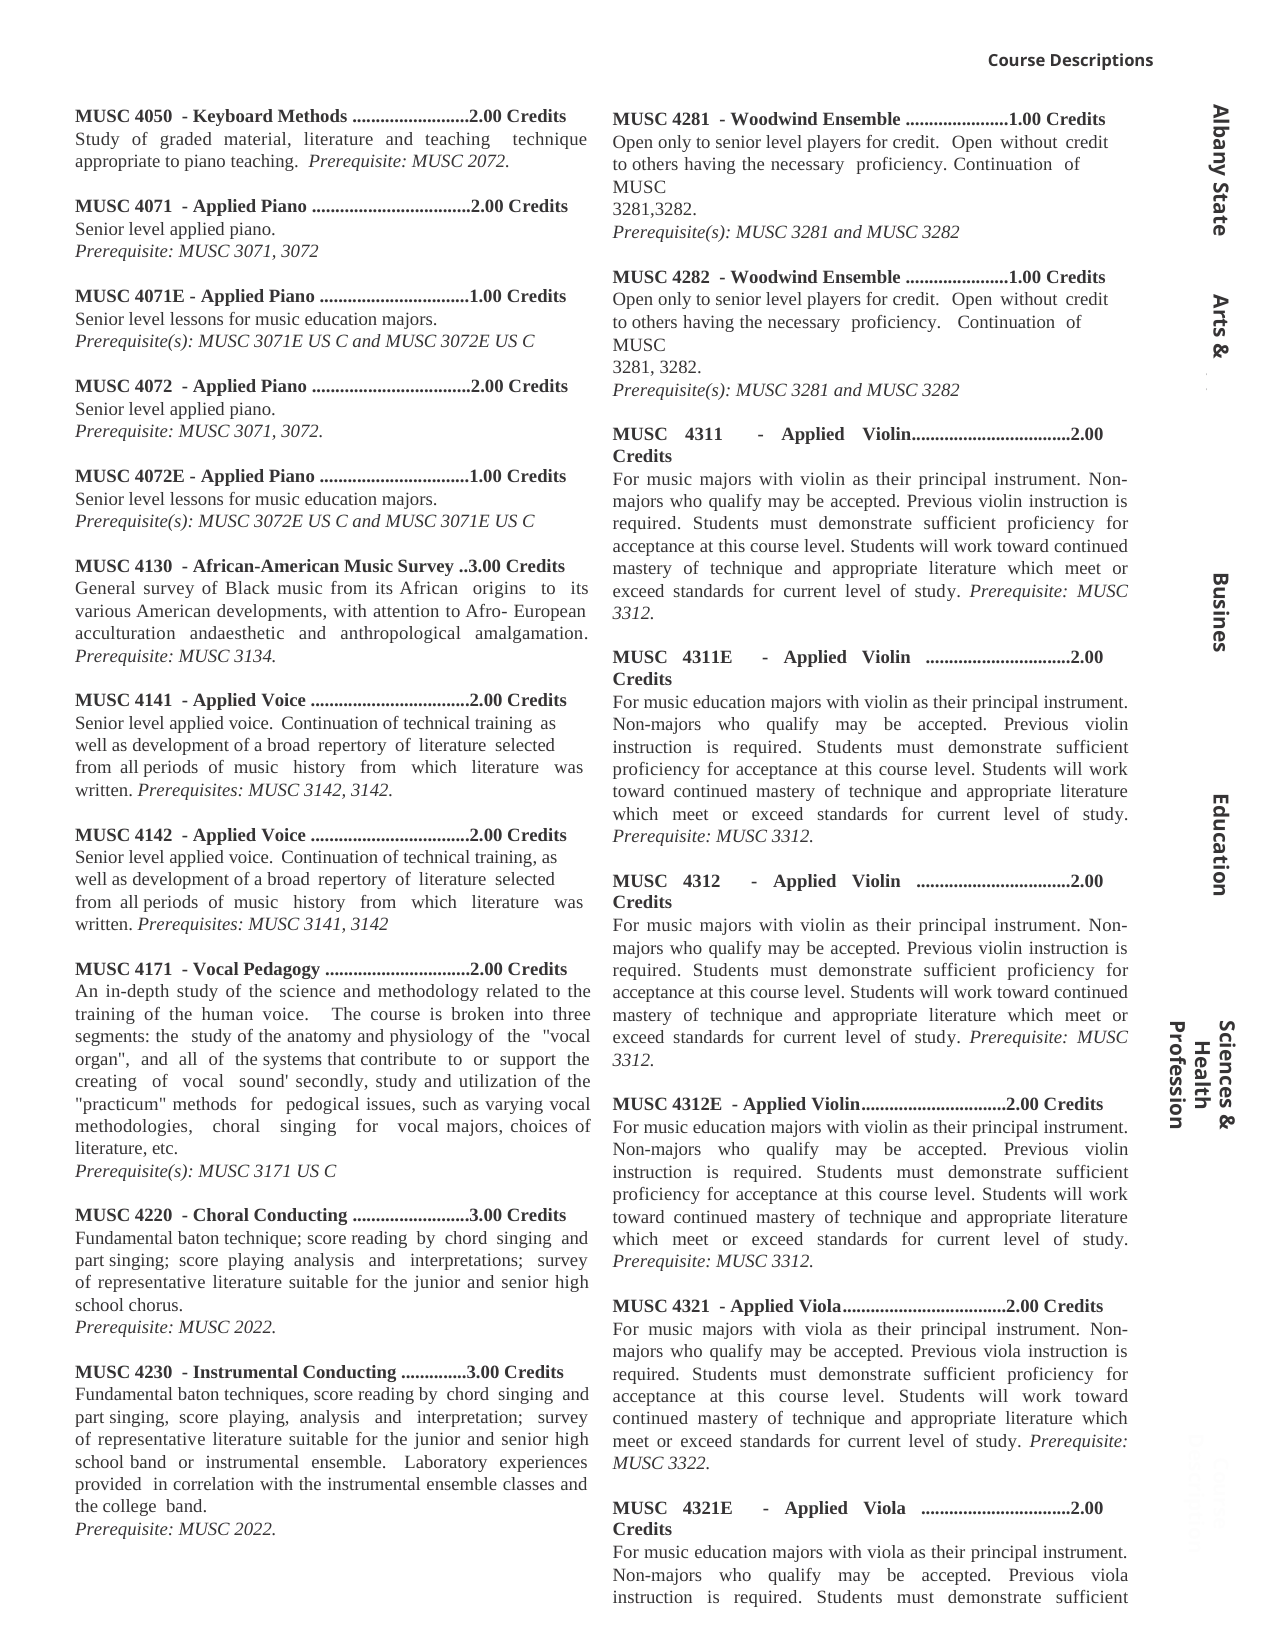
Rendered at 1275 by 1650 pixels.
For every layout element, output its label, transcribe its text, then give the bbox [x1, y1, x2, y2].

text Prerequisite: MUSC 2022. [75, 1518, 587, 1539]
text MUSC 4312E - Applied Violin...............................2.00 Credits [612, 1093, 1103, 1115]
text Prerequisite(s): MUSC 3281 and MUSC 3282 [612, 221, 961, 242]
text For music majors with violin as their principal instrument. Non- majors who qualify may be accepted. Previous violin instruction is required. Students must demonstrate sufficient proficiency for acceptance at this course level. Students will work toward continued mastery of technique and appropriate literature which meet or exceed standards for current level of study. Prerequisite: MUSC 3312. [612, 467, 1128, 623]
text Prerequisite(s): MUSC 3281 and MUSC 3282 [612, 378, 961, 400]
text MUSC 4321 - Applied Viola...................................2.00 Credits [612, 1295, 1103, 1316]
text MUSC 4072E - Applied Piano ................................1.00 Credits [75, 465, 587, 486]
text Course Descriptions [62, 50, 1154, 70]
text Senior level lessons for music education majors. [75, 488, 587, 509]
text Prerequisite(s): MUSC 3171 US C [75, 1159, 587, 1181]
text MUSC 4321E - Applied Viola ................................2.00 Credits [612, 1497, 1103, 1540]
text MUSC 4230 - Instrumental Conducting ..............3.00 Credits Fundamental baton techniques, score reading by chord singing and part singing, score playing, analysis and interpretation; survey of representative literature suitable for the junior and senior high school band or instrumental ensemble. Laboratory experiences provided in correlation with the instrumental ensemble classes and the college band. [75, 1361, 591, 1517]
text For music majors with violin as their principal instrument. Non- majors who qualify may be accepted. Previous violin instruction is required. Students must demonstrate sufficient proficiency for acceptance at this course level. Students will work toward continued mastery of technique and appropriate literature which meet or exceed standards for current level of study. Prerequisite: MUSC 3312. [612, 914, 1128, 1070]
text For music majors with viola as their principal instrument. Non-majors who qualify may be accepted. Previous viola instruction is required. Students must demonstrate sufficient proficiency for acceptance at this course level. Students will work toward continued mastery of technique and appropriate literature which meet or exceed standards for current level of study. Prerequisite: MUSC 3322. [612, 1318, 1128, 1474]
text Prerequisite(s): MUSC 3071E US C and MUSC 3072E US C [75, 330, 587, 352]
text Prerequisite(s): MUSC 3072E US C and MUSC 3071E US C [75, 510, 587, 532]
text MUSC 4050 - Keyboard Methods .........................2.00 Credits Study of graded material, literature and teaching technique appropriate to piano teaching. Prerequisite: MUSC 2072. [75, 105, 591, 172]
text Prerequisite: MUSC 3071, 3072. [75, 420, 587, 442]
text MUSC 4072 - Applied Piano ..................................2.00 Credits [75, 375, 587, 396]
text MUSC 4171 - Vocal Pedagogy ...............................2.00 Credits [75, 958, 587, 979]
text For music education majors with violin as their principal instrument. Non-majors who qualify may be accepted. Previous violin instruction is required. Students must demonstrate sufficient proficiency for acceptance at this course level. Students will work toward continued mastery of technique and appropriate literature which meet or exceed standards for current level of study. Prerequisite: MUSC 3312. [612, 1116, 1128, 1272]
text An in-depth study of the science and methodology related to the training of the human voice. The course is broken into three segments: the study of the anatomy and physiology of the "vocal organ", and all of the systems that contribute to or support the creating of vocal sound' secondly, study and utilization of the "practicum" methods for pedogical issues, such as varying vocal methodologies, choral singing for vocal majors, choices of literature, etc. [75, 980, 591, 1159]
text Senior level applied piano. [75, 398, 587, 419]
text MUSC 4130 - African-American Music Survey ..3.00 Credits General survey of Black music from its African origins to its various American developments, with attention to Afro- European acculturation andaesthetic and anthropological amalgamation. Prerequisite: MUSC 3134. [75, 555, 591, 666]
text MUSC 4071 - Applied Piano ..................................2.00 Credits [75, 195, 587, 216]
text MUSC 4220 - Choral Conducting .........................3.00 Credits Fundamental baton technique; score reading by chord singing and part singing; score playing analysis and interpretations; survey of representative literature suitable for the junior and senior high school chorus. [75, 1204, 591, 1315]
text For music education majors with violin as their principal instrument. Non-majors who qualify may be accepted. Previous violin instruction is required. Students must demonstrate sufficient proficiency for acceptance at this course level. Students will work toward continued mastery of technique and appropriate literature which meet or exceed standards for current level of study. Prerequisite: MUSC 3312. [612, 691, 1128, 847]
text MUSC 4312 - Applied Violin .................................2.00 Credits [612, 870, 1103, 913]
text MUSC 4071E - Applied Piano ................................1.00 Credits [75, 285, 587, 306]
text Senior level lessons for music education majors. [75, 308, 587, 329]
text Prerequisite: MUSC 2022. [75, 1316, 587, 1338]
text MUSC 4281 - Woodwind Ensemble ......................1.00 Credits Open only to senior level players for credit. Open without credit to others having the necessary proficiency. Continuation of MUSC [612, 108, 1128, 197]
text Senior level applied piano. [75, 218, 587, 239]
text 3281, 3282. [612, 356, 704, 377]
text MUSC 4311E - Applied Violin ...............................2.00 Credits [612, 646, 1103, 689]
text MUSC 4141 - Applied Voice ..................................2.00 Credits Senior level applied voice. Continuation of technical training as well as development of a broad repertory of literature selected from all periods of music history from which literature was written. Prerequisites: MUSC 3142, 3142. [75, 689, 591, 800]
text MUSC 4311 - Applied Violin..................................2.00 Credits [612, 423, 1103, 466]
text 3281,3282. [612, 198, 700, 220]
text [612, 1541, 1128, 1607]
text MUSC 4142 - Applied Voice ..................................2.00 Credits Senior level applied voice. Continuation of technical training, as well as development of a broad repertory of literature selected from all periods of music history from which literature was written. Prerequisites: MUSC 3141, 3142 [75, 823, 591, 934]
text Prerequisite: MUSC 3071, 3072 [75, 240, 587, 262]
text MUSC 4282 - Woodwind Ensemble ......................1.00 Credits Open only to senior level players for credit. Open without credit to others having the necessary proficiency. Continuation of MUSC [612, 266, 1128, 355]
